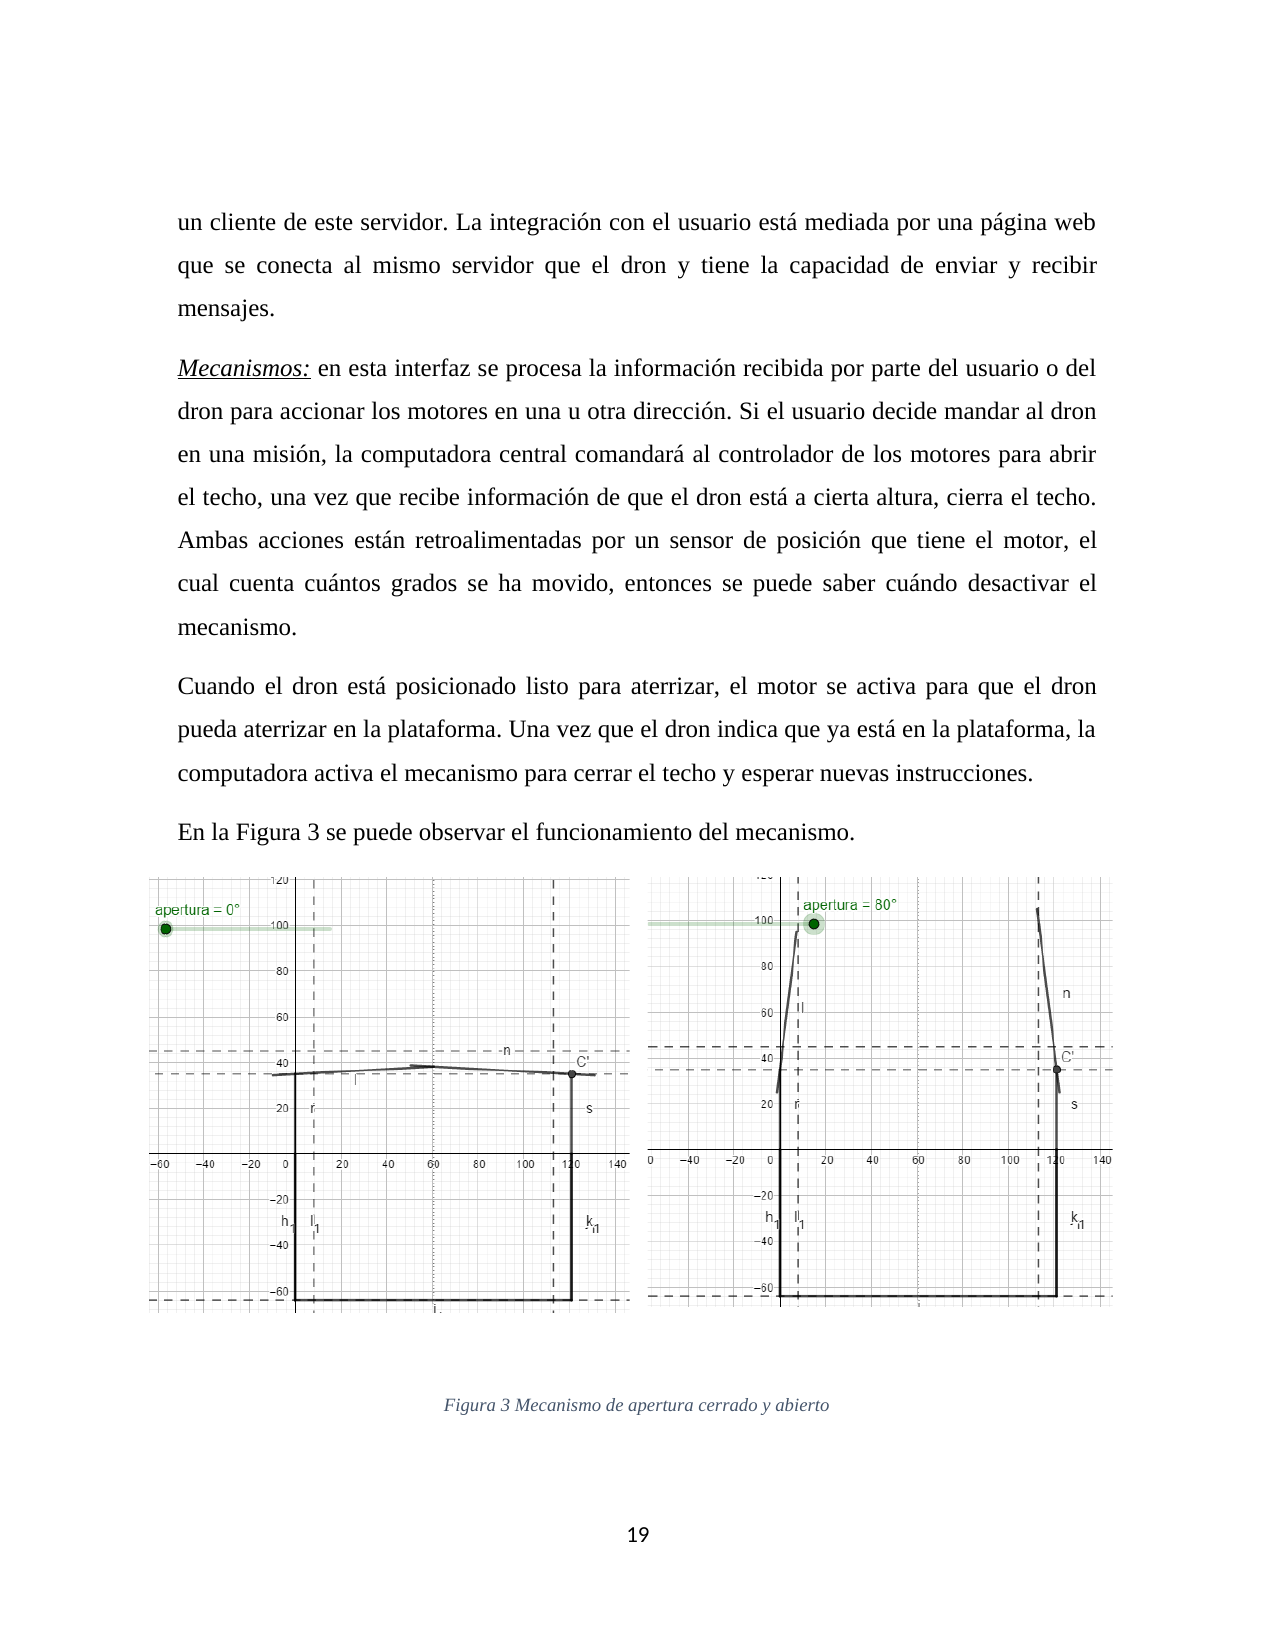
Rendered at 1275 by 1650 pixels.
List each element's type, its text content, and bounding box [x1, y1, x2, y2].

picture [148, 877, 633, 1312]
text Cuando el dron está posicionado listo para aterrizar, el motor se activa para que el dron pueda aterrizar en la plataforma. Una vez que el dron indica que ya está en la plataforma, la computadora activa el mecanismo para cerrar el techo y esperar nuevas instrucciones. [177, 671, 1098, 786]
picture [646, 900, 1114, 1038]
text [177, 207, 1098, 322]
text Mecanismos: en esta interfaz se procesa la información recibida por parte del usuario o del dron para accionar los motores en una u otra dirección. Si el usuario decide mandar al dron en una misión, la computadora central comandará al controlador de los motores para abrir el techo, una vez que recibe información de que el dron está a cierta altura, cierra el techo. Ambas acciones están retroalimentadas por un sensor de posición que tiene el motor, el cual cuenta cuántos grados se ha movido, entonces se puede saber cuándo desactivar el mecanismo. [177, 353, 1098, 640]
text En la Figura 3 se puede observar el funcionamiento del mecanismo. [177, 817, 1098, 846]
